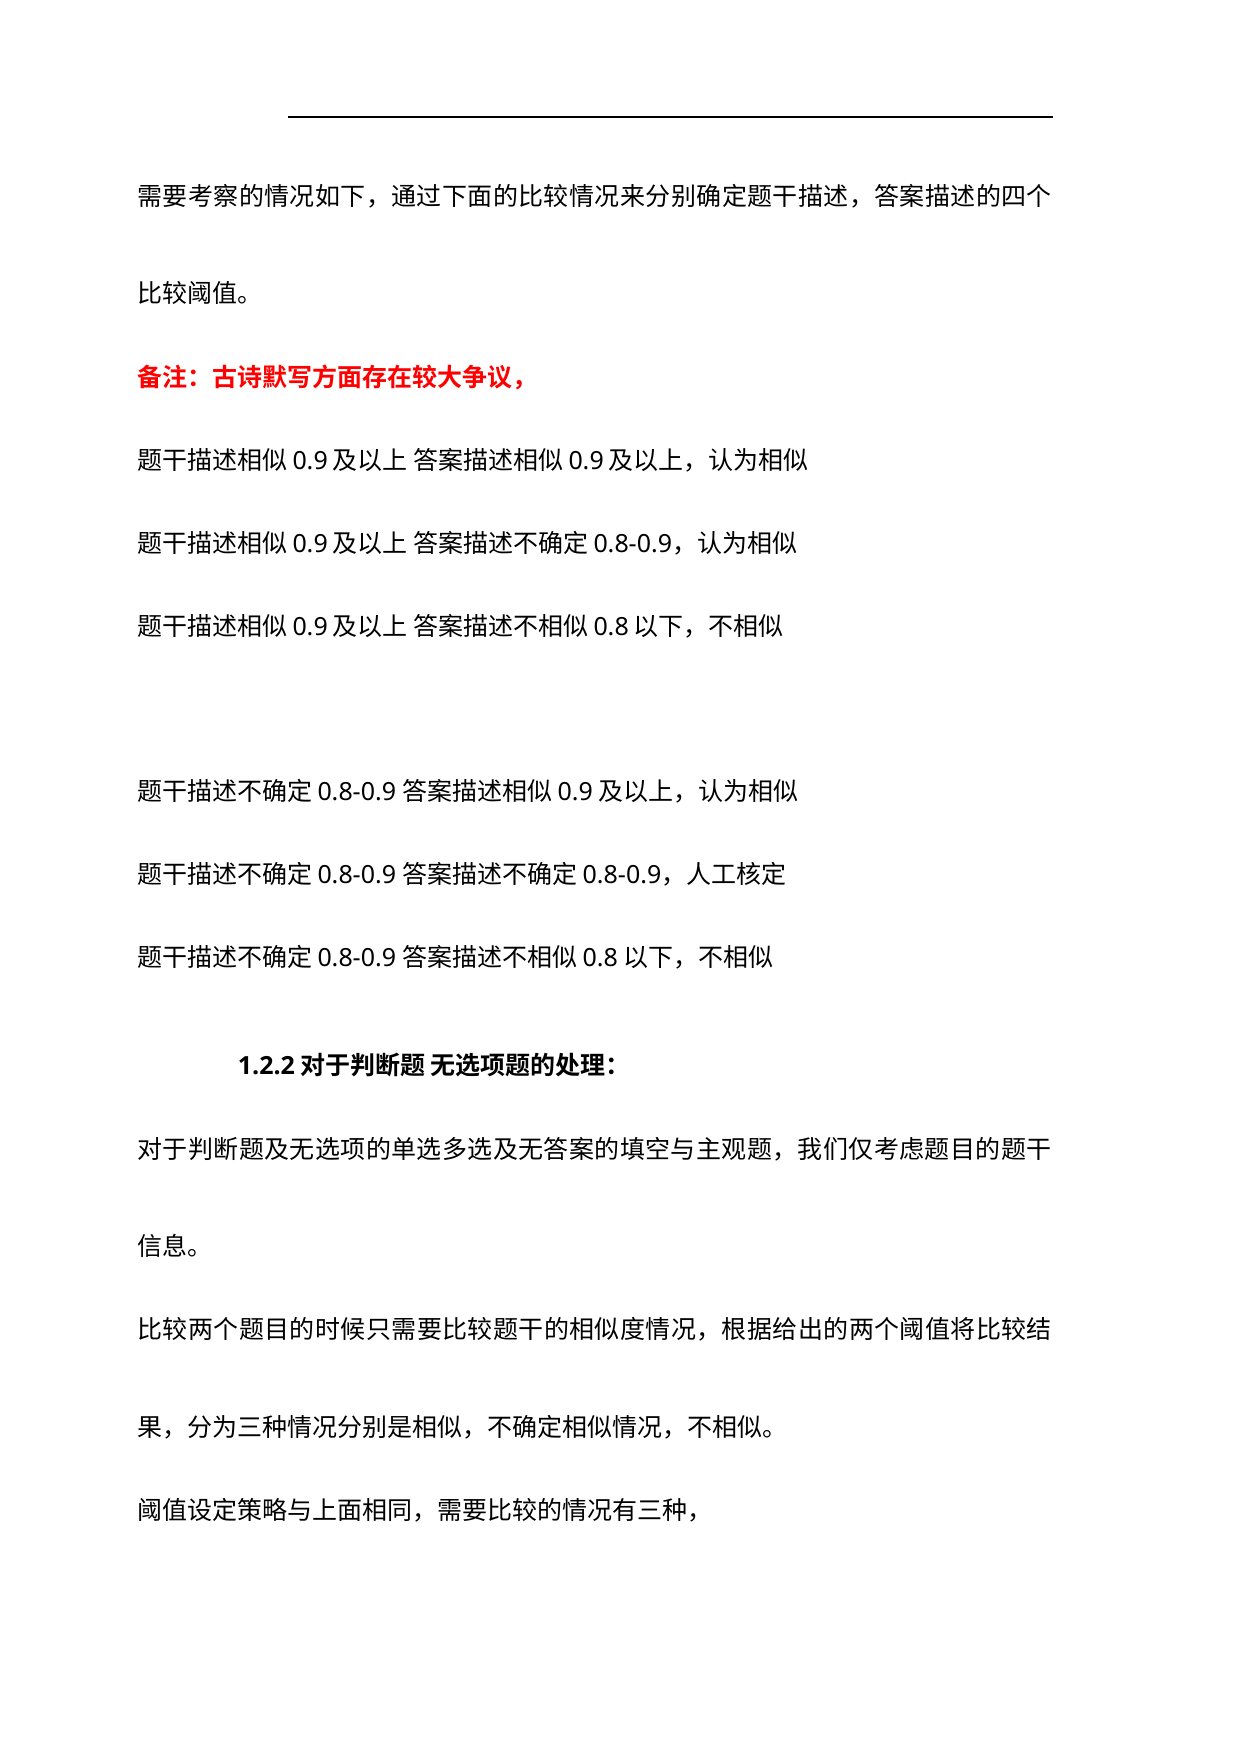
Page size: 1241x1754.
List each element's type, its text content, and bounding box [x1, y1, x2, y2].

text 题干描述相似0.9及以上 答案描述不确定0.8-0.9，认为相似 [137, 509, 1053, 574]
text 比较两个题目的时候只需要比较题干的相似度情况，根据给出的两个阈值将比较结果，分为三种情况分别是相似，不确定相似情况，不相似。 [137, 1296, 1053, 1458]
text 题干描述相似0.9及以上 答案描述相似0.9及以上，认为相似 [137, 426, 1053, 491]
text 阈值设定策略与上面相同，需要比较的情况有三种， [137, 1476, 1053, 1541]
text 对于判断题及无选项的单选多选及无答案的填空与主观题，我们仅考虑题目的题干信息。 [137, 1115, 1053, 1277]
text 题干描述不确定0.8-0.9 答案描述相似0.9及以上，认为相似 [137, 757, 1053, 822]
text 备注：古诗默写方面存在较大争议， [137, 343, 1053, 408]
text 需要考察的情况如下，通过下面的比较情况来分别确定题干描述，答案描述的四个比较阈值。 [137, 162, 1053, 324]
subtitle 1.2.2对于判断题 无选项题的处理： [238, 1031, 1053, 1096]
text 题干描述相似0.9及以上 答案描述不相似0.8以下，不相似 [137, 592, 1053, 657]
text 题干描述不确定0.8-0.9 答案描述不相似0.8以下，不相似 [137, 923, 1053, 988]
text 题干描述不确定0.8-0.9 答案描述不确定0.8-0.9，人工核定 [137, 840, 1053, 905]
